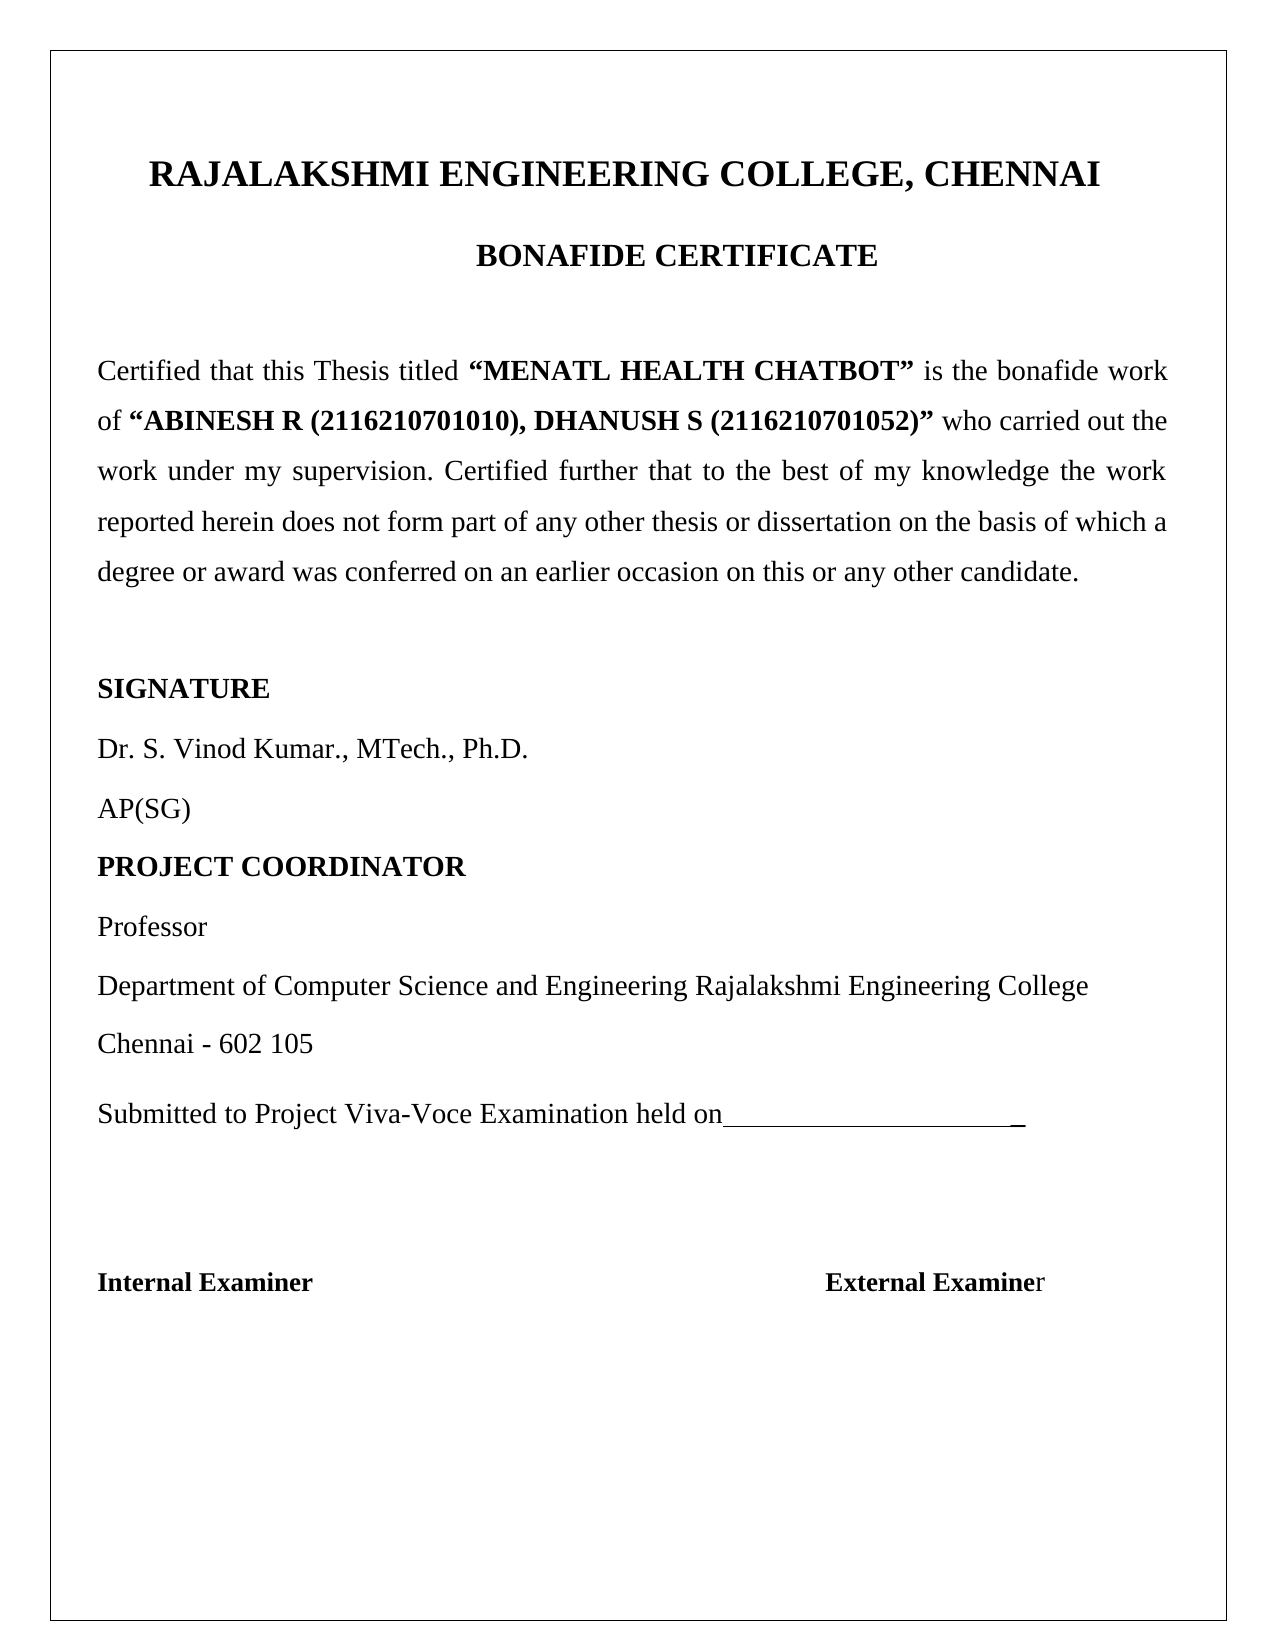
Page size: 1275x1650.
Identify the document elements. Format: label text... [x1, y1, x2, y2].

text Internal Examiner External Examiner [97, 1264, 1168, 1298]
subtitle RAJALAKSHMI ENGINEERING COLLEGE, CHENNAI [148, 151, 1226, 194]
text Professor [97, 909, 1168, 943]
text Submitted to Project Viva-Voce Examination held on _ [97, 1097, 1168, 1130]
text BONAFIDE CERTIFICATE [250, 236, 1104, 273]
text Certified that this Thesis titled “MENATL HEALTH CHATBOT” is the bonafide work of “ABINESH R (2116210701010), DHANUSH S (2116210701052)” who carried out the work under my supervision. Certified further that to the best of my knowledge the work reported herein does not form part of any other thesis or dissertation on the basis of which a degree or award was conferred on an earlier occasion on this or any other candidate. [97, 353, 1168, 588]
subtitle PROJECT COORDINATOR [97, 849, 1168, 882]
subtitle SIGNATURE [97, 672, 1168, 705]
text Chennai - 602 105 [97, 1027, 1168, 1060]
text AP(SG) [97, 792, 1168, 825]
text Department of Computer Science and Engineering Rajalakshmi Engineering College [97, 968, 1168, 1001]
text Dr. S. Vinod Kumar., MTech., Ph.D. [97, 732, 1168, 765]
